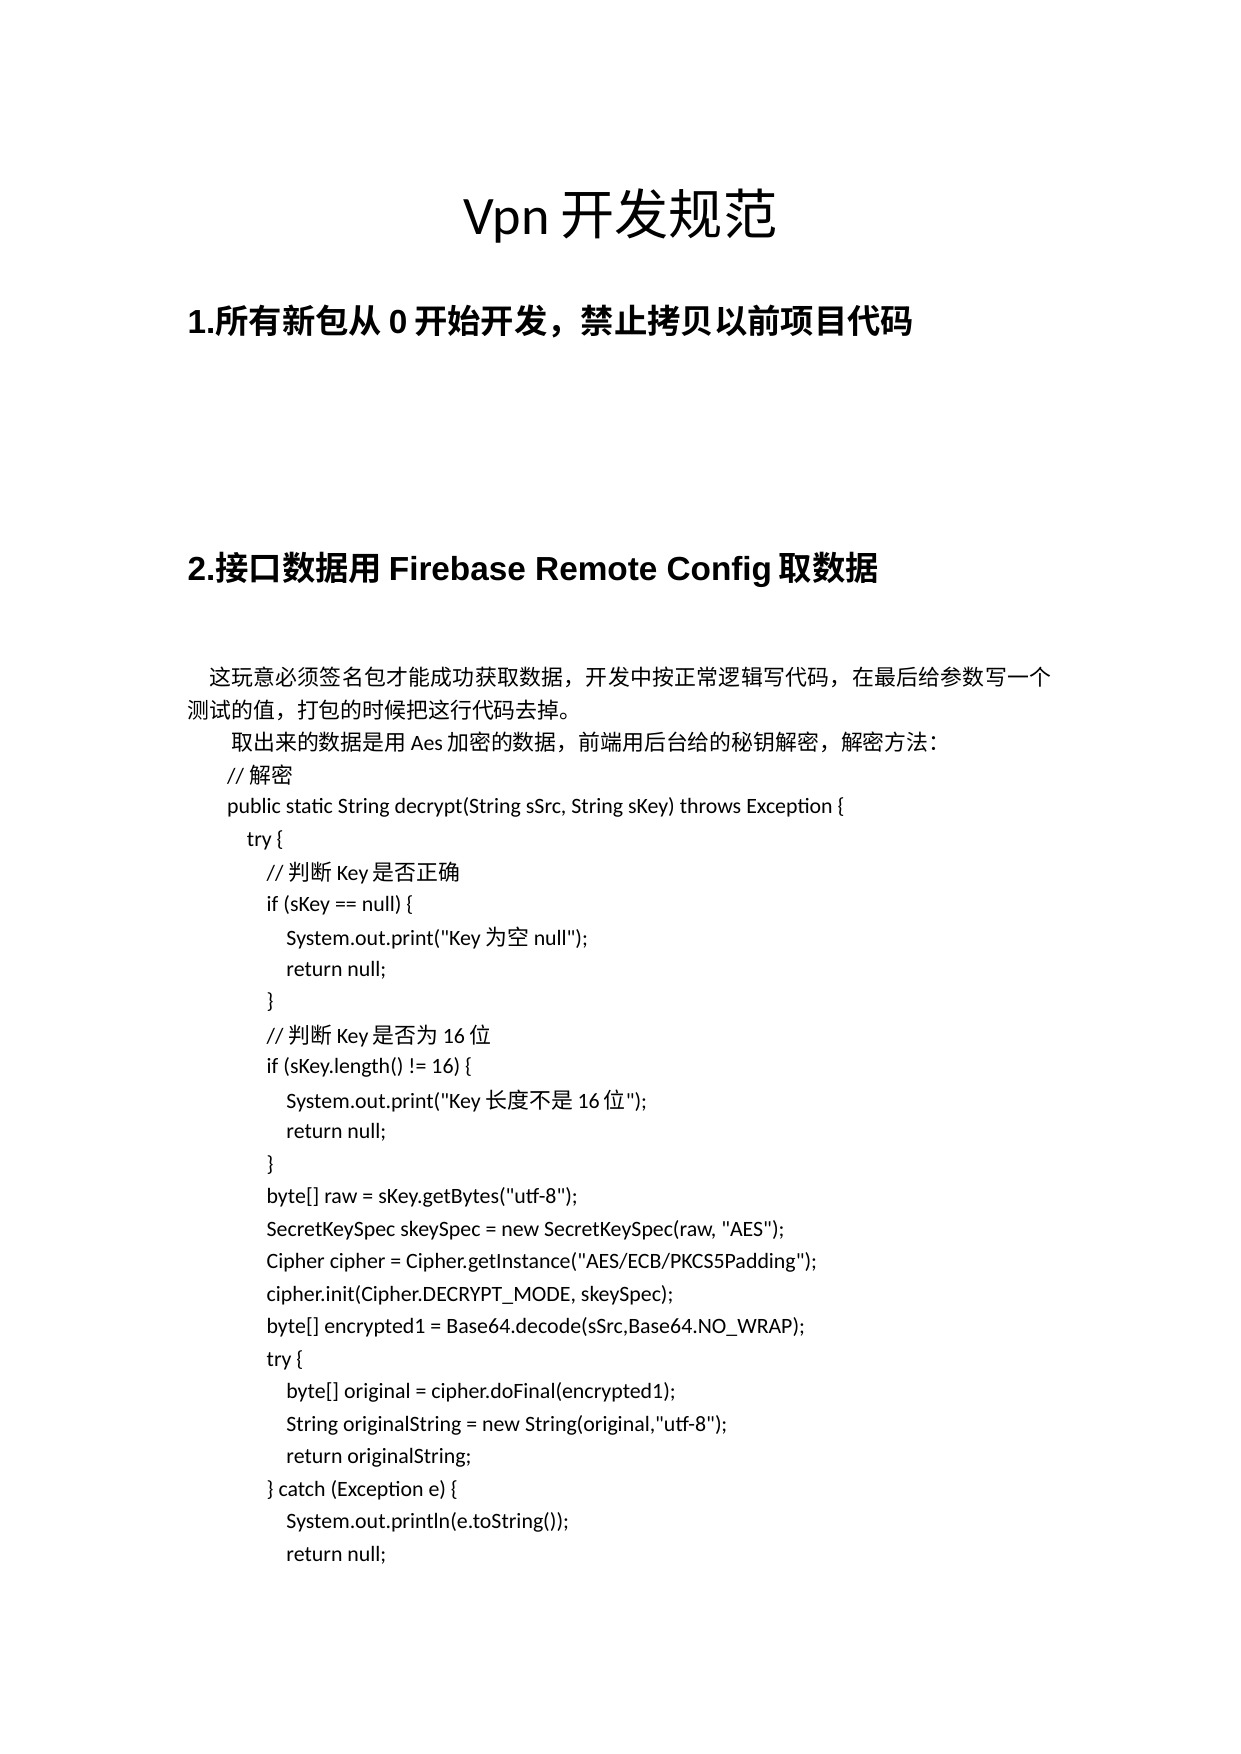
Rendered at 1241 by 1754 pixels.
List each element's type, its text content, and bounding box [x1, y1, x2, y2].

text Cipher cipher = Cipher.getInstance("AES/ECB/PKCS5Padding"); [187, 1245, 1053, 1277]
text try { [187, 822, 1053, 855]
text System.out.print("Key长度不是16位"); [187, 1082, 1053, 1115]
text // 判断Key是否为16位 [187, 1017, 1053, 1050]
text return null; [187, 952, 1053, 985]
text return null; [187, 1115, 1053, 1147]
text public static String decrypt(String sSrc, String sKey) throws Exception { [187, 790, 1053, 822]
text } [187, 985, 1053, 1017]
text Vpn开发规范 [187, 162, 1053, 259]
text 这玩意必须签名包才能成功获取数据，开发中按正常逻辑写代码，在最后给参数写一个测试的值，打包的时候把这行代码去掉。 [187, 660, 1053, 725]
text byte[] encrypted1 = Base64.decode(sSrc,Base64.NO_WRAP); [187, 1310, 1053, 1342]
text if (sKey == null) { [187, 887, 1053, 920]
text if (sKey.length() != 16) { [187, 1050, 1053, 1082]
text String originalString = new String(original,"utf-8"); [187, 1407, 1053, 1440]
text // 解密 [187, 757, 1053, 790]
text byte[] original = cipher.doFinal(encrypted1); [187, 1375, 1053, 1407]
text byte[] raw = sKey.getBytes("utf-8"); [187, 1180, 1053, 1212]
text System.out.println(e.toString()); [187, 1505, 1053, 1537]
text try { [187, 1342, 1053, 1375]
text cipher.init(Cipher.DECRYPT_MODE, skeySpec); [187, 1277, 1053, 1310]
subtitle 2.接口数据用Firebase Remote Config取数据 [187, 533, 1053, 598]
text 取出来的数据是用Aes加密的数据，前端用后台给的秘钥解密，解密方法： [187, 725, 1053, 757]
text } [187, 1147, 1053, 1180]
subtitle 1.所有新包从0开始开发，禁止拷贝以前项目代码 [187, 287, 1053, 352]
text System.out.print("Key为空null"); [187, 920, 1053, 952]
text SecretKeySpec skeySpec = new SecretKeySpec(raw, "AES"); [187, 1212, 1053, 1245]
text return originalString; [187, 1440, 1053, 1472]
text } catch (Exception e) { [187, 1472, 1053, 1505]
text return null; [187, 1537, 1053, 1570]
text // 判断Key是否正确 [187, 855, 1053, 887]
